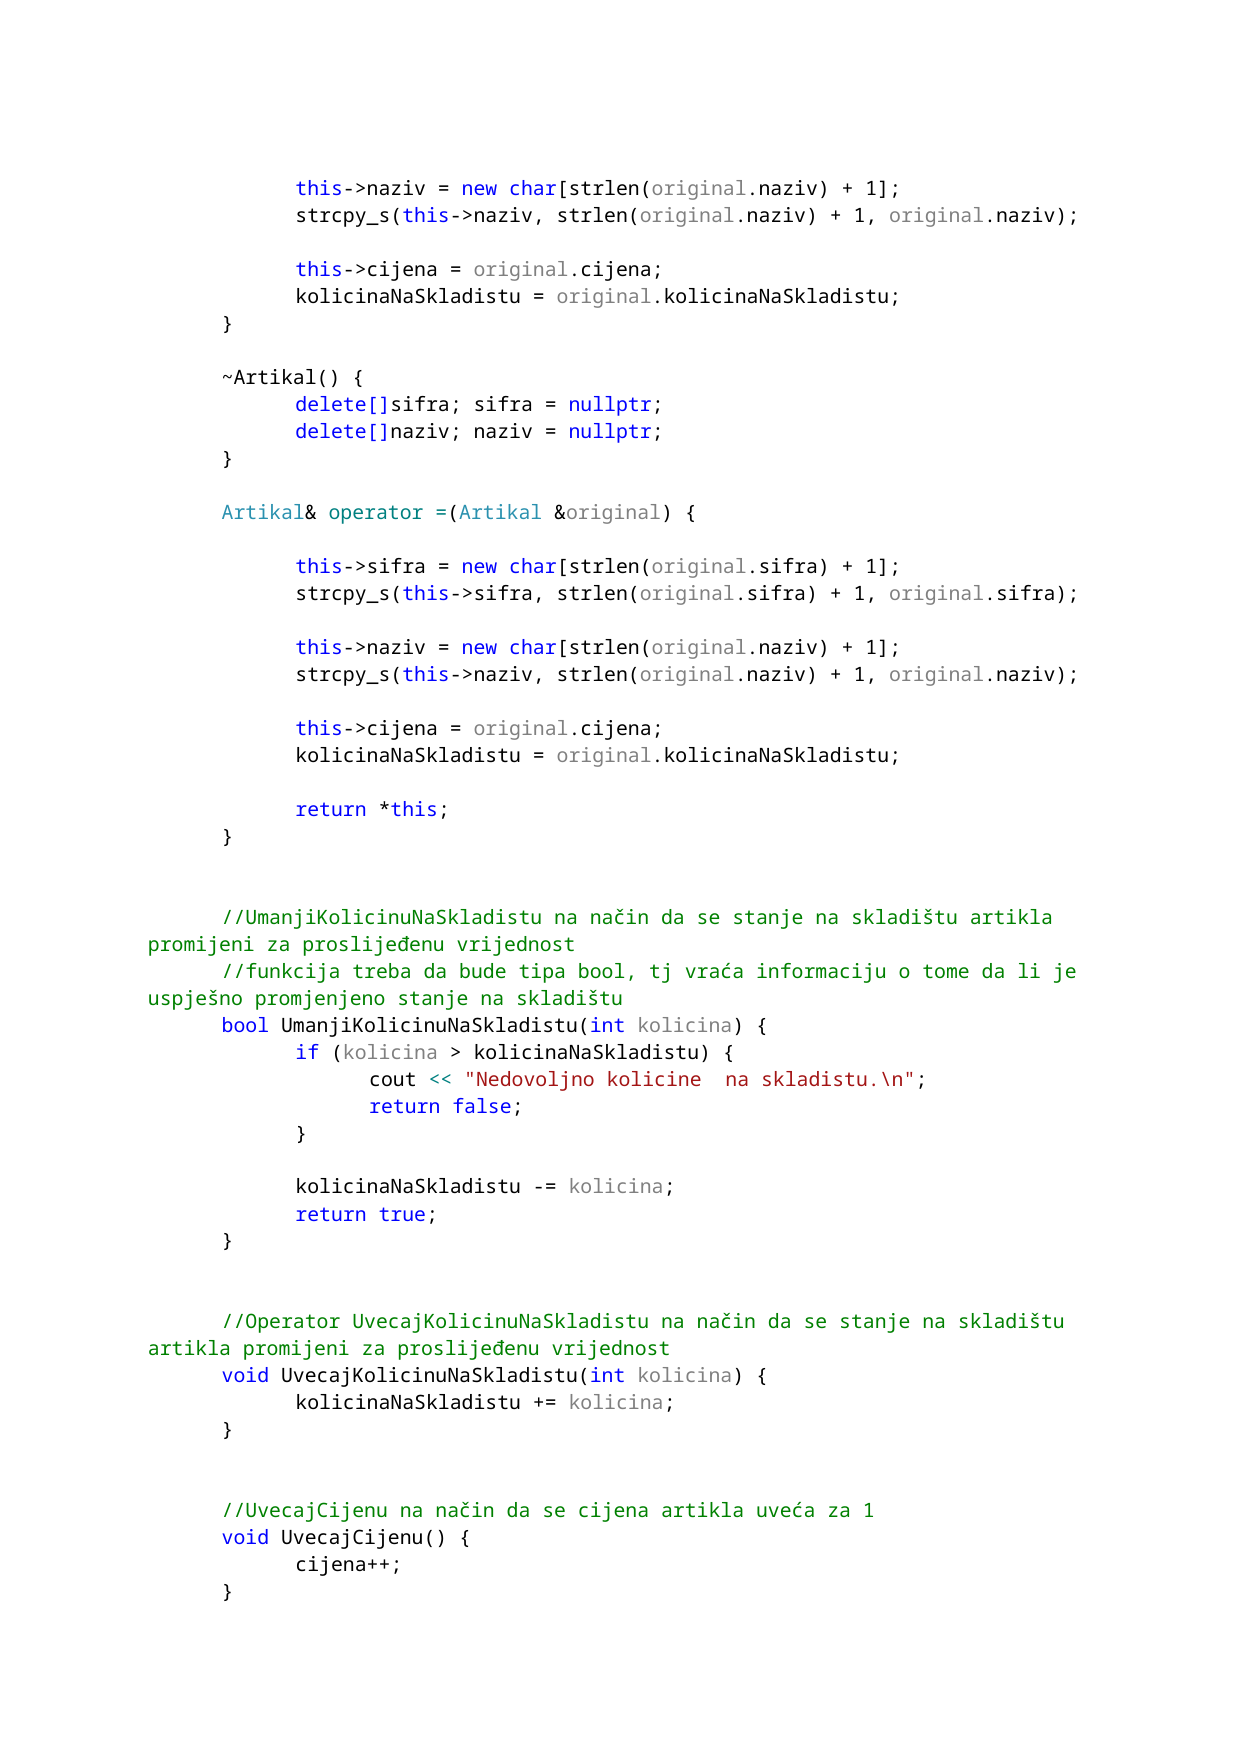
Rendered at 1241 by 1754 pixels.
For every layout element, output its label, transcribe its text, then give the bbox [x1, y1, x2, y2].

text //Operator UvecajKolicinuNaSkladistu na način da se stanje na skladištu artikla promijeni za proslijeđenu vrijednost [148, 1308, 1093, 1362]
text Artikal& operator =(Artikal &original) { [148, 498, 1093, 525]
text } [148, 1227, 1093, 1254]
text kolicinaNaSkladistu += kolicina; [148, 1389, 1093, 1416]
text return true; [148, 1200, 1093, 1227]
text //funkcija treba da bude tipa bool, tj vraća informaciju o tome da li je uspješno promjenjeno stanje na skladištu [148, 957, 1093, 1011]
text return false; [148, 1092, 1093, 1119]
text kolicinaNaSkladistu = original.kolicinaNaSkladistu; [148, 282, 1093, 309]
text void UvecajKolicinuNaSkladistu(int kolicina) { [148, 1362, 1093, 1389]
text this->cijena = original.cijena; [148, 256, 1093, 282]
text cout << "Nedovoljno kolicine na skladistu.\n"; [148, 1065, 1093, 1092]
text } [148, 444, 1093, 471]
text strcpy_s(this->naziv, strlen(original.naziv) + 1, original.naziv); [148, 660, 1093, 687]
text } [148, 1577, 1093, 1604]
text //UvecajCijenu na način da se cijena artikla uveća za 1 [148, 1497, 1093, 1523]
text } [148, 822, 1093, 849]
text if (kolicina > kolicinaNaSkladistu) { [148, 1038, 1093, 1065]
text kolicinaNaSkladistu = original.kolicinaNaSkladistu; [148, 741, 1093, 768]
text } [148, 309, 1093, 336]
text void UvecajCijenu() { [148, 1523, 1093, 1551]
text } [148, 1119, 1093, 1146]
text strcpy_s(this->sifra, strlen(original.sifra) + 1, original.sifra); [148, 579, 1093, 606]
text this->naziv = new char[strlen(original.naziv) + 1]; [148, 174, 1093, 202]
text } [148, 1416, 1093, 1443]
text cijena++; [148, 1551, 1093, 1577]
text ~Artikal() { [148, 363, 1093, 390]
text this->naziv = new char[strlen(original.naziv) + 1]; [148, 633, 1093, 660]
text this->sifra = new char[strlen(original.sifra) + 1]; [148, 552, 1093, 579]
text kolicinaNaSkladistu -= kolicina; [148, 1173, 1093, 1200]
text delete[]sifra; sifra = nullptr; [148, 390, 1093, 417]
text //UmanjiKolicinuNaSkladistu na način da se stanje na skladištu artikla promijeni za proslijeđenu vrijednost [148, 903, 1093, 957]
text bool UmanjiKolicinuNaSkladistu(int kolicina) { [148, 1011, 1093, 1038]
text delete[]naziv; naziv = nullptr; [148, 417, 1093, 444]
text strcpy_s(this->naziv, strlen(original.naziv) + 1, original.naziv); [148, 202, 1093, 228]
text this->cijena = original.cijena; [148, 714, 1093, 741]
text return *this; [148, 795, 1093, 822]
